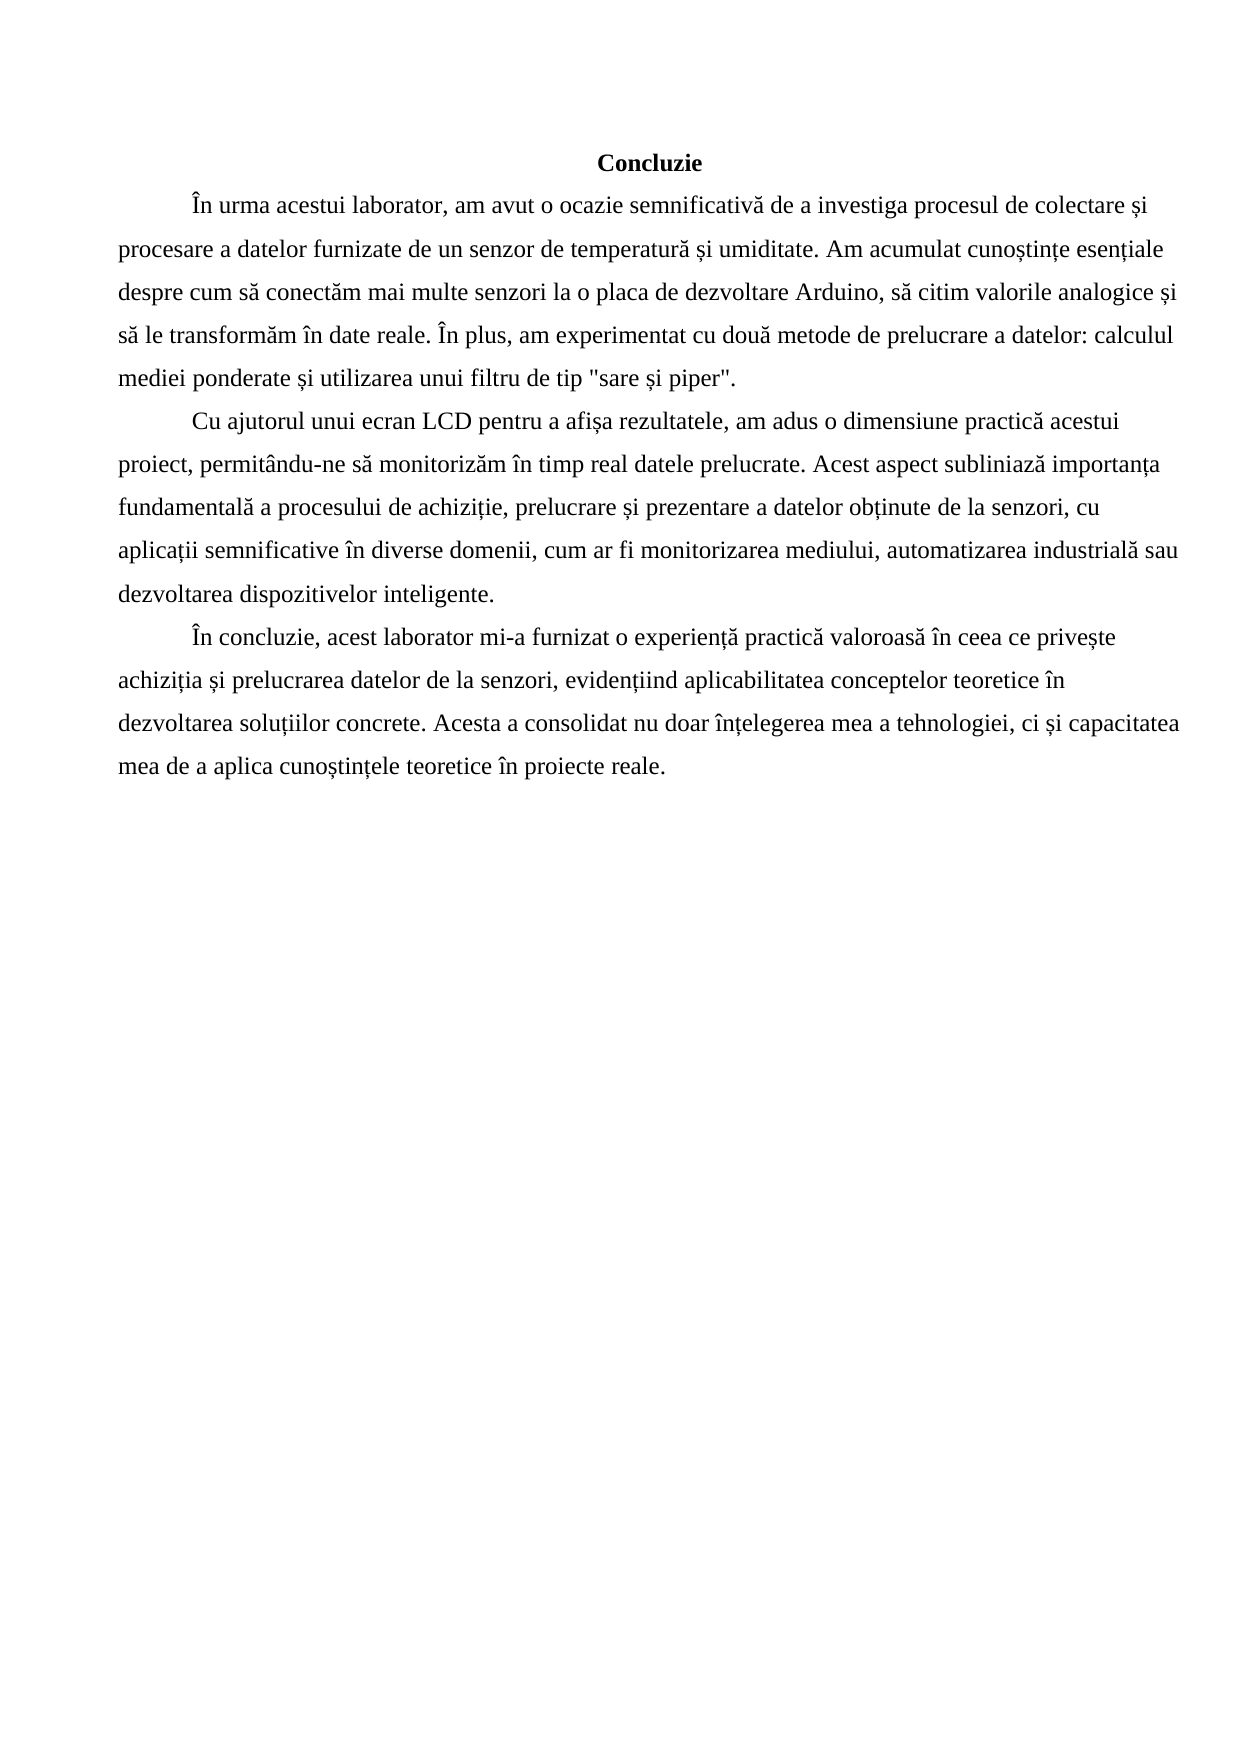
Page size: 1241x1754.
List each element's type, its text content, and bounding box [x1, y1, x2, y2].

text aplicații semnificative în diverse domenii, cum ar fi monitorizarea mediului, automatizarea industrială sau dezvoltarea dispozitivelor inteligente. [118, 536, 1180, 607]
subtitle Concluzie [597, 148, 1192, 177]
text Cu ajutorul unui ecran LCD pentru a afișa rezultatele, am adus o dimensiune practică acestui proiect, permitându-ne să monitorizăm în timp real datele prelucrate. Acest aspect subliniază importanța fundamentală a procesului de achiziție, prelucrare și prezentare a datelor obținute de la senzori, cu [118, 406, 1162, 521]
text În urma acestui laborator, am avut o ocazie semnificativă de a investiga procesul de colectare și procesare a datelor furnizate de un senzor de temperatură și umiditate. Am acumulat cunoștințe esențiale despre cum să conectăm mai multe senzori la o placa de dezvoltare Arduino, să citim valorile analogice și să le transformăm în date reale. În plus, am experimentat cu două metode de prelucrare a datelor: calculul mediei ponderate și utilizarea unui filtru de tip "sare și piper". [118, 191, 1179, 392]
text În concluzie, acest laborator mi-a furnizat o experiență practică valoroasă în ceea ce privește achiziția și prelucrarea datelor de la senzori, evidențiind aplicabilitatea conceptelor teoretice în dezvoltarea soluțiilor concrete. Acesta a consolidat nu doar înțelegerea mea a tehnologiei, ci și capacitatea mea de a aplica cunoștințele teoretice în proiecte reale. [118, 622, 1180, 780]
